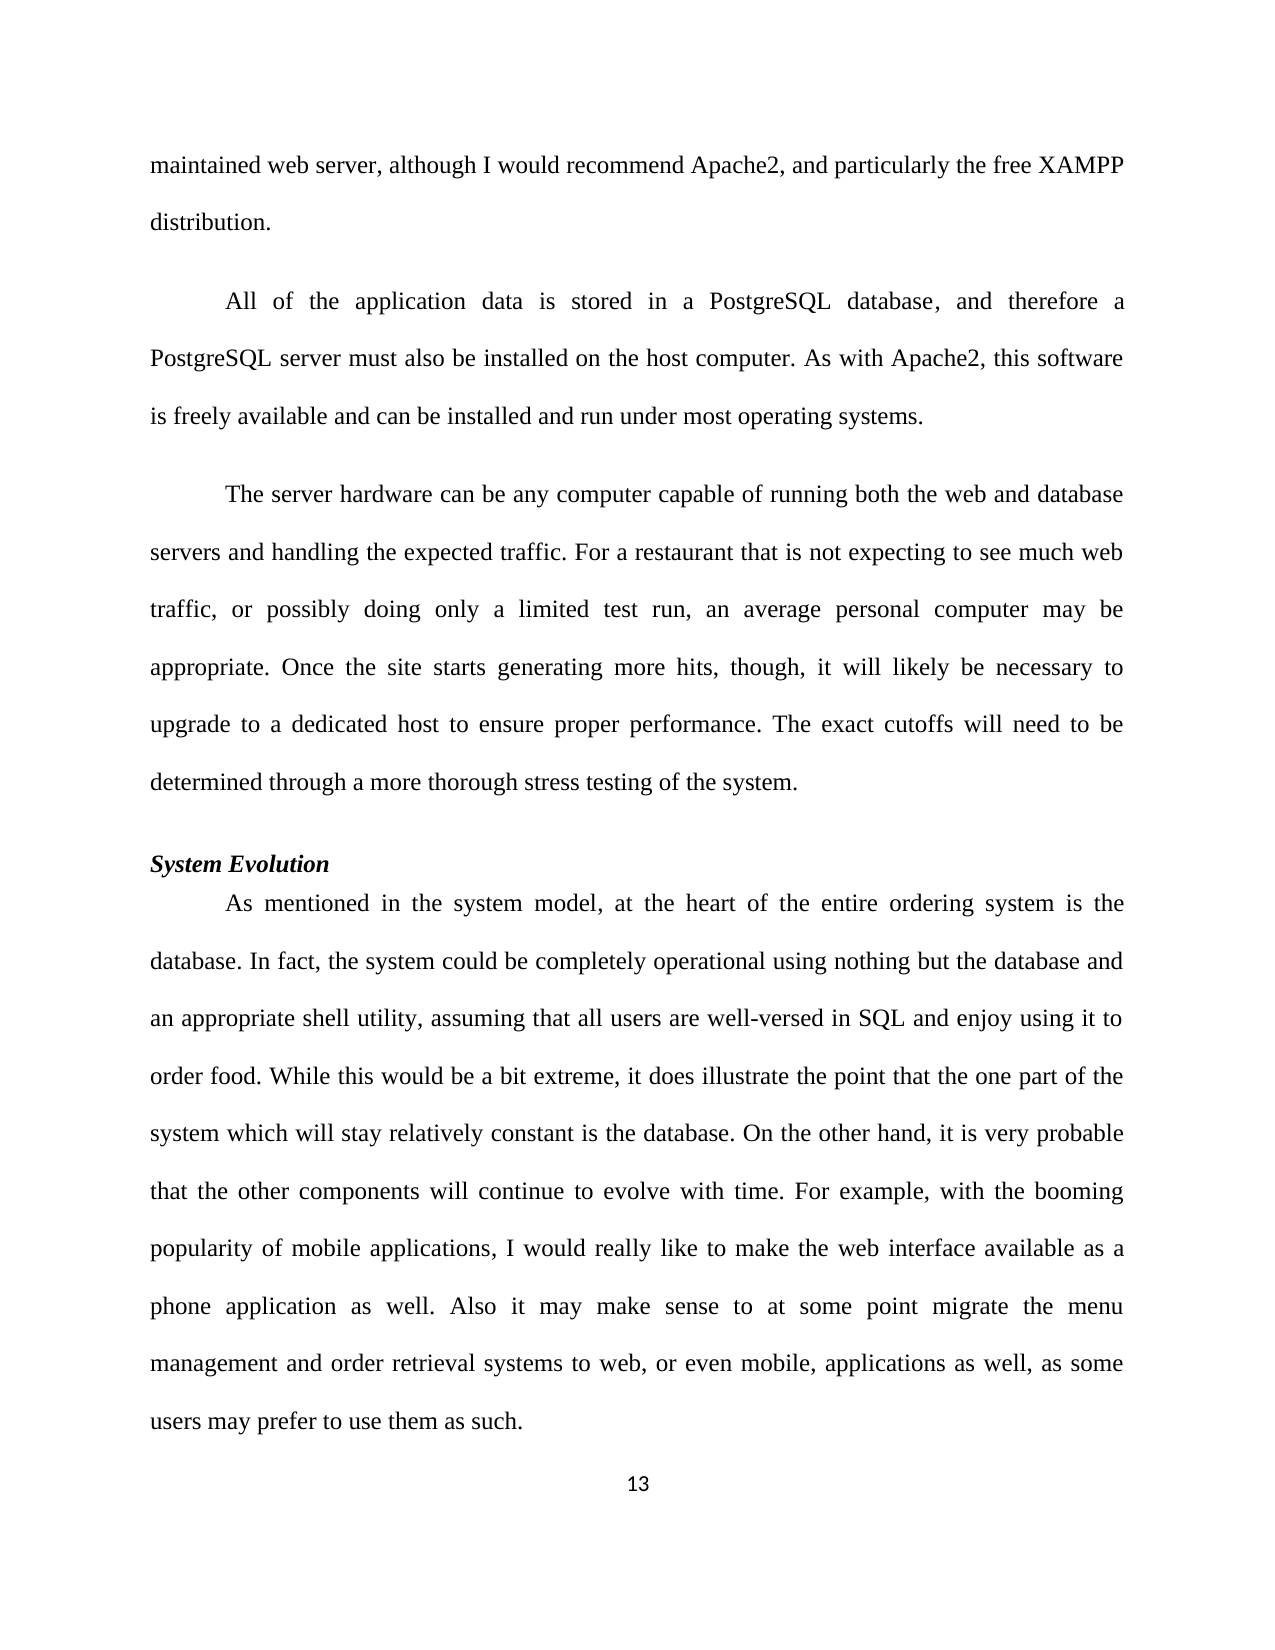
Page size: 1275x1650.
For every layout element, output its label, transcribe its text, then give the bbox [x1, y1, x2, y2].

subtitle System Evolution [150, 849, 1125, 878]
text The server hardware can be any computer capable of running both the web and database servers and handling the expected traffic. For a restaurant that is not expecting to see much web traffic, or possibly doing only a limited test run, an average personal computer may be appropriate. Once the site starts generating more hits, though, it will likely be necessary to upgrade to a dedicated host to ensure proper performance. The exact cutoffs will need to be determined through a more thorough stress testing of the system. [150, 479, 1125, 795]
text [150, 150, 1125, 236]
text All of the application data is stored in a PostgreSQL database, and therefore a PostgreSQL server must also be installed on the host computer. As with Apache2, this software is freely available and can be installed and run under most operating systems. [150, 286, 1125, 429]
text As mentioned in the system model, at the heart of the entire ordering system is the database. In fact, the system could be completely operational using nothing but the database and an appropriate shell utility, assuming that all users are well-versed in SQL and enjoy using it to order food. While this would be a bit extreme, it does illustrate the point that the one part of the system which will stay relatively constant is the database. On the other hand, it is very probable that the other components will continue to evolve with time. For example, with the booming popularity of mobile applications, I would really like to make the web interface available as a phone application as well. Also it may make sense to at some point migrate the menu management and order retrieval systems to web, or even mobile, applications as well, as some users may prefer to use them as such. [150, 888, 1125, 1435]
